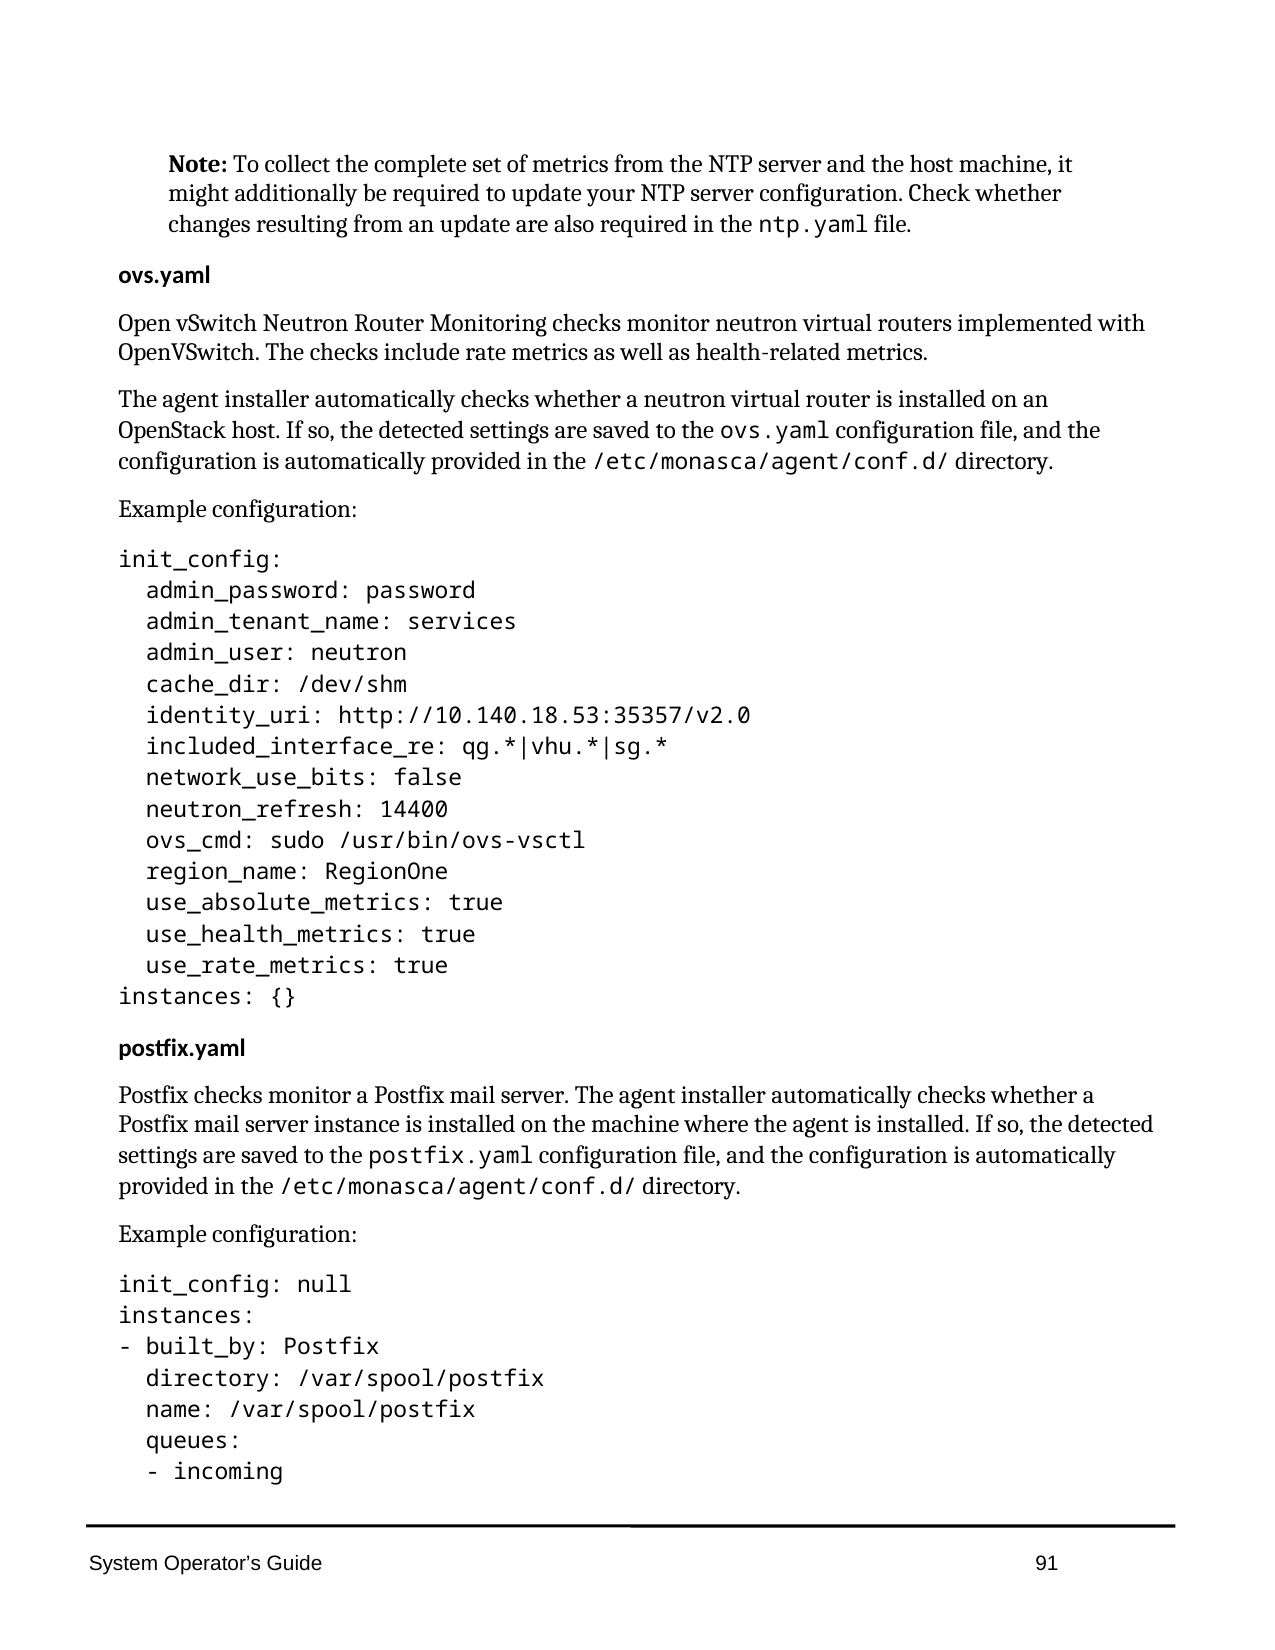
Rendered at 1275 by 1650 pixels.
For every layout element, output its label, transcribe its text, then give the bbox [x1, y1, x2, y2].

text Open vSwitch Neutron Router Monitoring checks monitor neutron virtual routers implemented with OpenVSwitch. The checks include rate metrics as well as health-related metrics. [118, 309, 1157, 366]
text The agent installer automatically checks whether a neutron virtual router is installed on an OpenStack host. If so, the detected settings are saved to the ovs.yaml configuration file, and the configuration is automatically provided in the /etc/monasca/agent/conf.d/ directory. [118, 385, 1157, 476]
subtitle postfix.yaml [118, 1032, 1157, 1063]
text Example configuration: [118, 495, 1157, 524]
text Note: To collect the complete set of metrics from the NTP server and the host machine, it might additionally be required to update your NTP server configuration. Check whether changes resulting from an update are also required in the ntp.yaml file. [168, 150, 1107, 239]
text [118, 1268, 1157, 1486]
text init_config: admin_password: password admin_tenant_name: services admin_user: neutron cache_dir: /dev/shm identity_uri: http://10.140.18.53:35357/v2.0 included_interface_re: qg.*|vhu.*|sg.* network_use_bits: false neutron_refresh: 14400 ovs_cmd: sudo /usr/bin/ovs-vsctl region_name: RegionOne use_absolute_metrics: true use_health_metrics: true use_rate_metrics: true instances: {} [118, 543, 1157, 1011]
text Postfix checks monitor a Postfix mail server. The agent installer automatically checks whether a Postfix mail server instance is installed on the machine where the agent is installed. If so, the detected settings are saved to the postfix.yaml configuration file, and the configuration is automatically provided in the /etc/monasca/agent/conf.d/ directory. [118, 1081, 1157, 1201]
text Example configuration: [118, 1220, 1157, 1249]
subtitle ovs.yaml [118, 259, 1157, 290]
